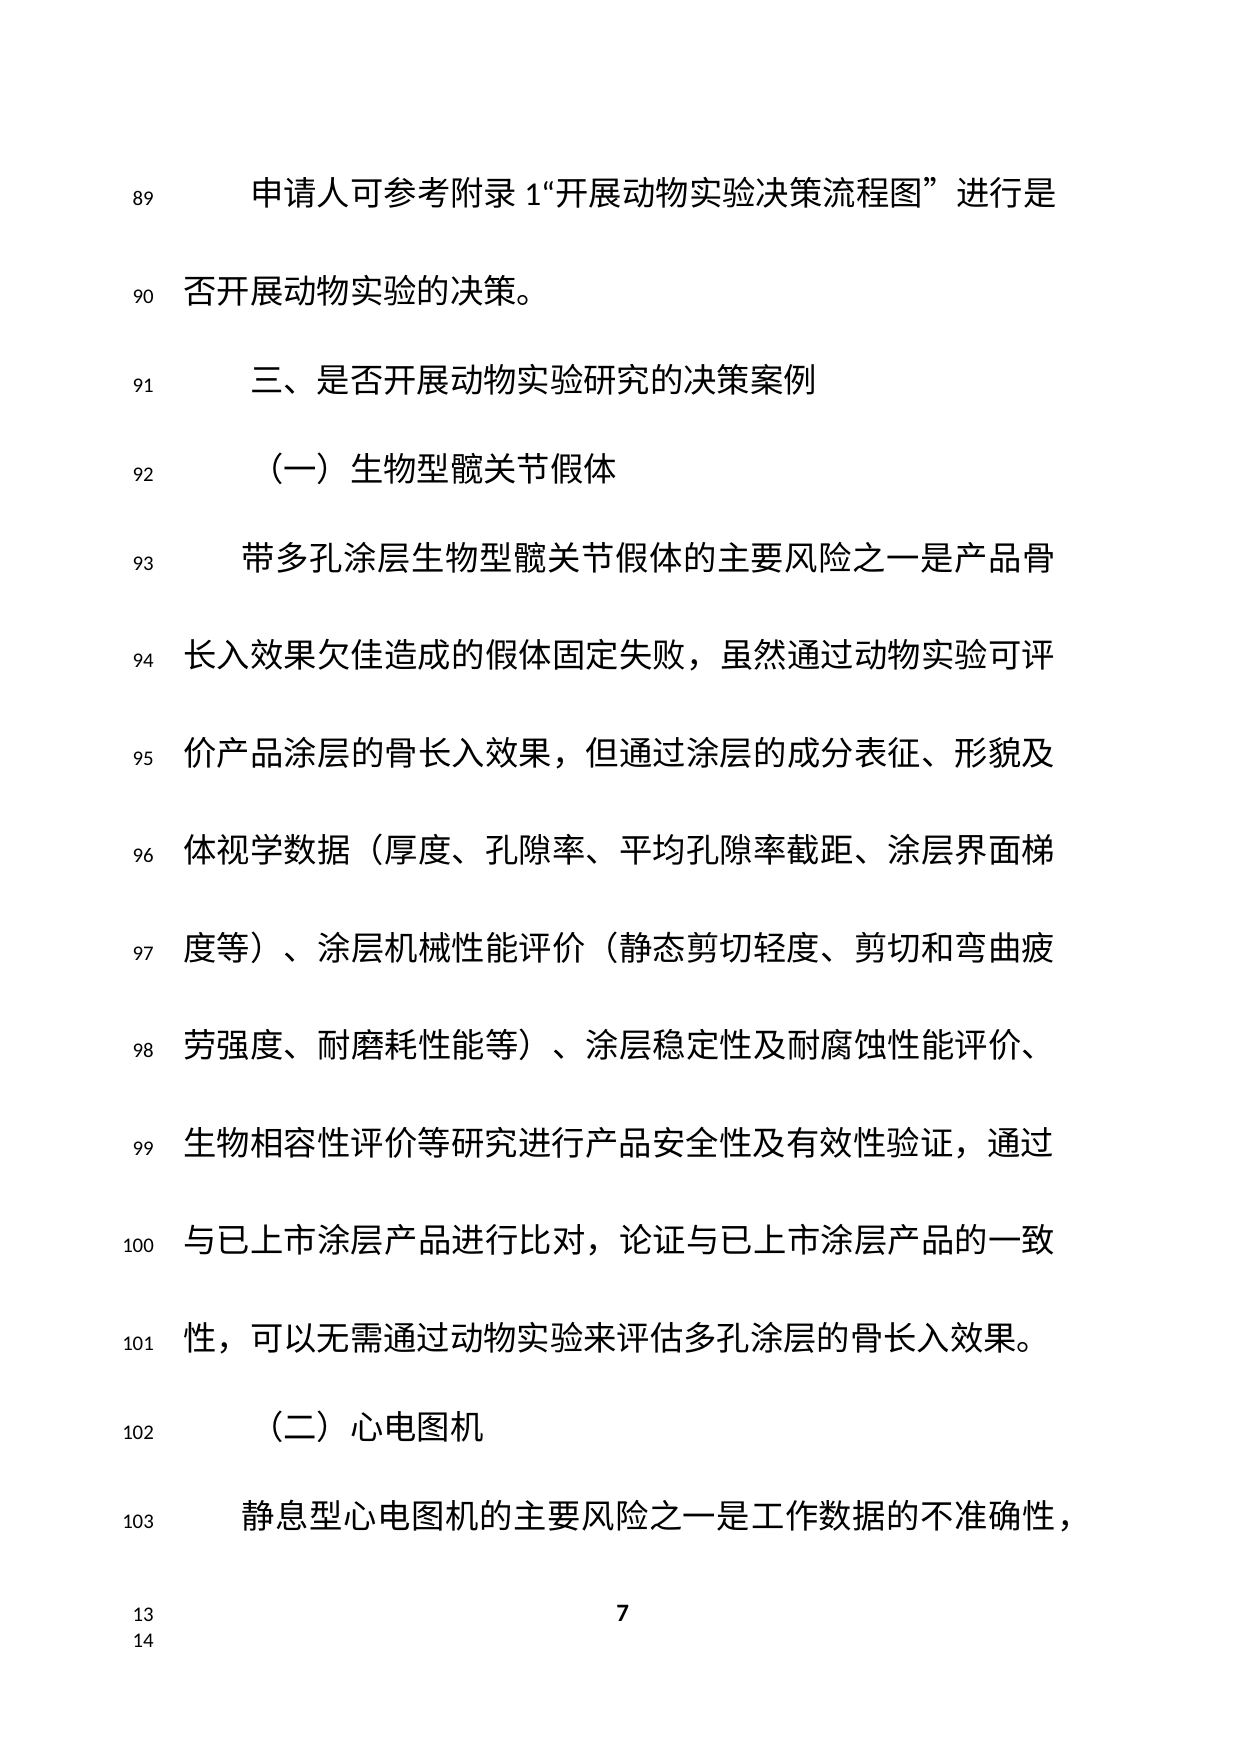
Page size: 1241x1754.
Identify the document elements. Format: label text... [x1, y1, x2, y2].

text 申请人可参考附录1“开展动物实验决策流程图”进行是否开展动物实验的决策。 [183, 158, 1057, 321]
text 带多孔涂层生物型髋关节假体的主要风险之一是产品骨长入效果欠佳造成的假体固定失败，虽然通过动物实验可评价产品涂层的骨长入效果，但通过涂层的成分表征、形貌及体视学数据（厚度、孔隙率、平均孔隙率截距、涂层界面梯度等）、涂层机械性能评价（静态剪切轻度、剪切和弯曲疲劳强度、耐磨耗性能等）、涂层稳定性及耐腐蚀性能评价、生物相容性评价等研究进行产品安全性及有效性验证，通过与已上市涂层产品进行比对，论证与已上市涂层产品的一致性，可以无需通过动物实验来评估多孔涂层的骨长入效果。 [183, 523, 1057, 1368]
text 三、是否开展动物实验研究的决策案例 [183, 345, 1057, 410]
text （二）心电图机 [183, 1392, 1057, 1457]
text （一）生物型髋关节假体 [183, 434, 1057, 499]
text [183, 1481, 1057, 1546]
